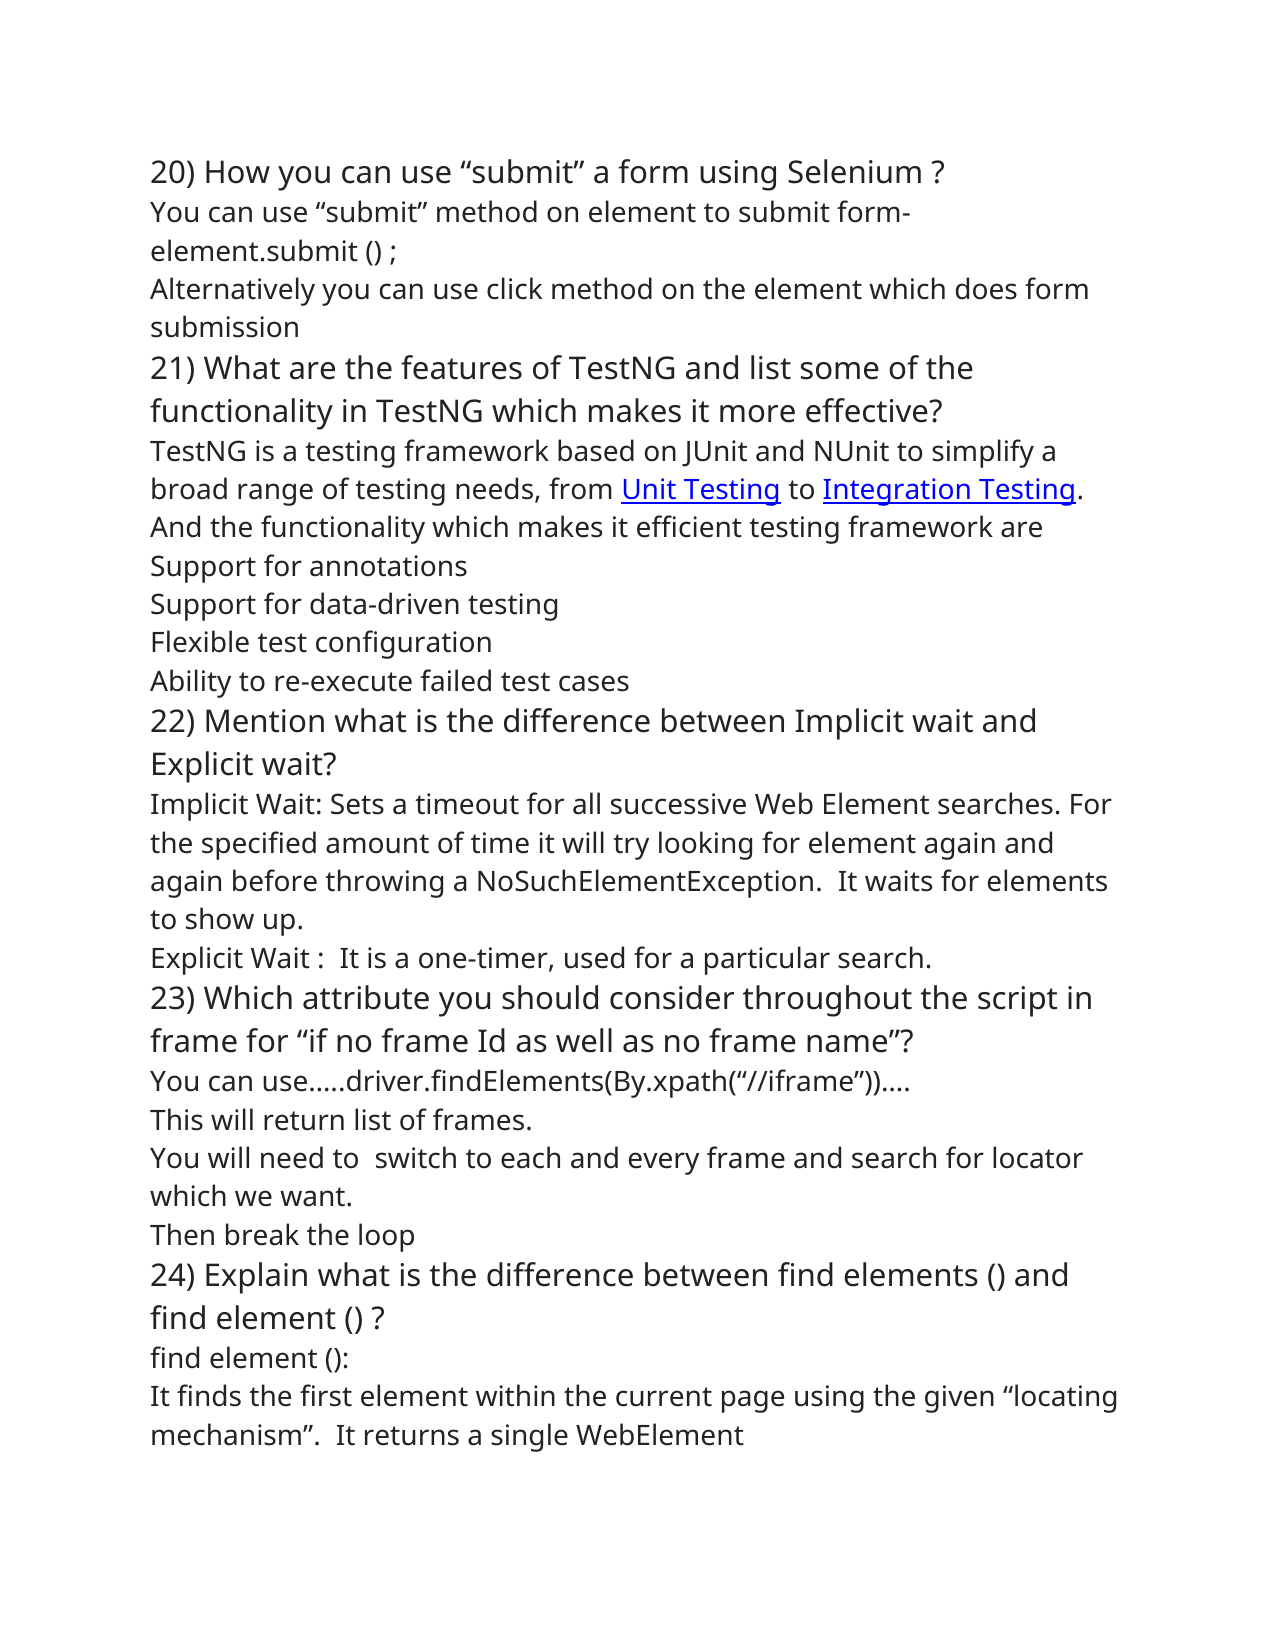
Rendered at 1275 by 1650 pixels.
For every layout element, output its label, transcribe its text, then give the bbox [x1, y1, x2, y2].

text Then break the loop [150, 1215, 1125, 1253]
text 24) Explain what is the difference between find elements () and find element () ? [150, 1253, 1125, 1338]
text You can use…..driver.findElements(By.xpath(“//iframe”))…. [150, 1062, 1125, 1100]
text It finds the first element within the current page using the given “locating mechanism”. It returns a single WebElement [150, 1377, 1125, 1453]
text Alternatively you can use click method on the element which does form submission [150, 269, 1125, 346]
text Support for annotations [150, 546, 1125, 584]
text 22) Mention what is the difference between Implicit wait and Explicit wait? [150, 699, 1125, 785]
text TestNG is a testing framework based on JUnit and NUnit to simplify a broad range of testing needs, from Unit Testing to Integration Testing. And the functionality which makes it efficient testing framework are [150, 431, 1125, 546]
text You can use “submit” method on element to submit form- [150, 193, 1125, 231]
text 21) What are the features of TestNG and list some of the functionality in TestNG which makes it more effective? [150, 346, 1125, 431]
text 20) How you can use “submit” a form using Selenium ? [150, 150, 1125, 193]
text Ability to re-execute failed test cases [150, 661, 1125, 699]
text Explicit Wait : It is a one-timer, used for a particular search. [150, 938, 1125, 976]
text element.submit () ; [150, 231, 1125, 269]
text This will return list of frames. [150, 1100, 1125, 1138]
text Support for data-driven testing [150, 584, 1125, 623]
text Implicit Wait: Sets a timeout for all successive Web Element searches. For the specified amount of time it will try looking for element again and again before throwing a NoSuchElementException. It waits for elements to show up. [150, 785, 1125, 938]
text Flexible test configuration [150, 623, 1125, 661]
text find element (): [150, 1338, 1125, 1377]
text 23) Which attribute you should consider throughout the script in frame for “if no frame Id as well as no frame name”? [150, 976, 1125, 1062]
text You will need to switch to each and every frame and search for locator which we want. [150, 1138, 1125, 1215]
